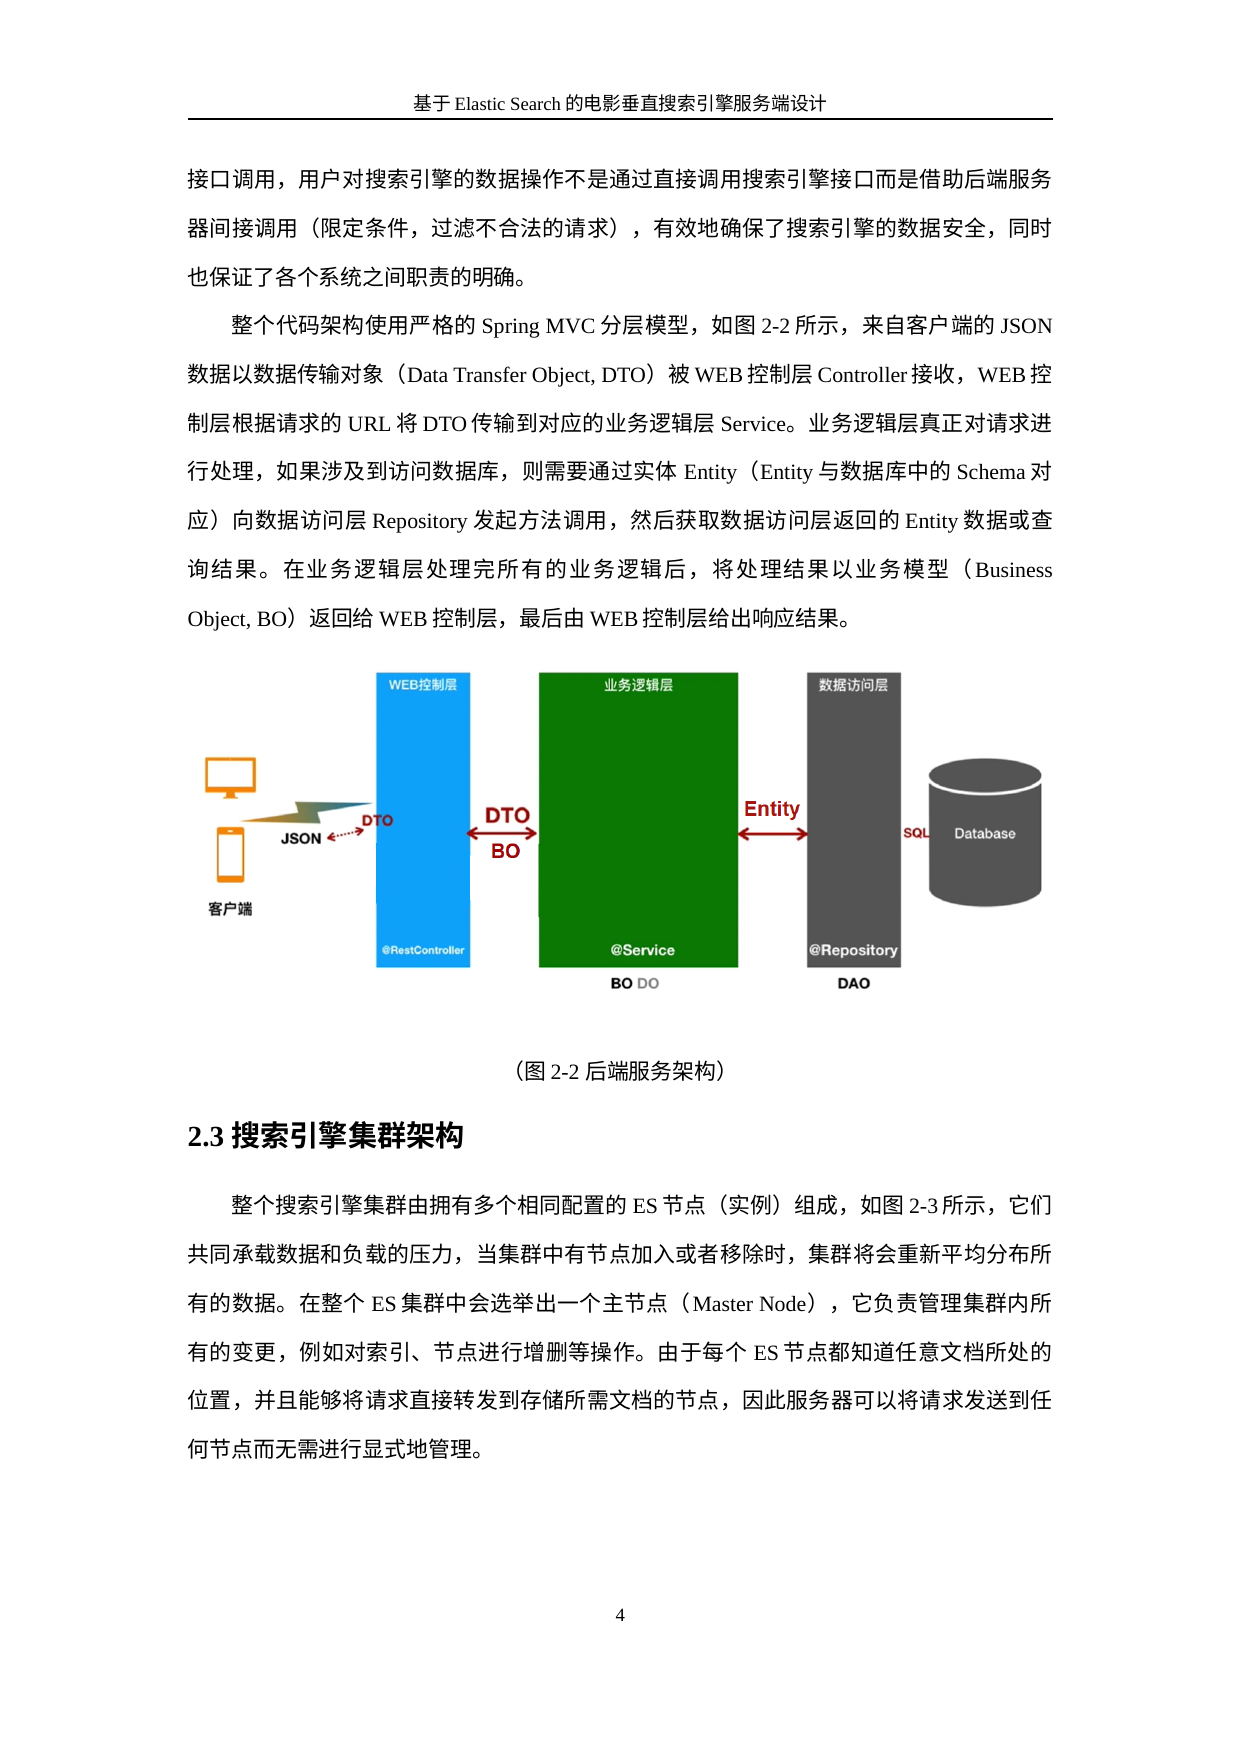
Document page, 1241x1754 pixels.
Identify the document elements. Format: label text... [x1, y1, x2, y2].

text 整个代码架构使用严格的Spring MVC分层模型，如图2-2所示，来自客户端的JSON数据以数据传输对象（Data Transfer Object, DTO）被WEB控制层Controller接收，WEB控制层根据请求的URL将DTO传输到对应的业务逻辑层Service。业务逻辑层真正对请求进行处理，如果涉及到访问数据库，则需要通过实体Entity（Entity与数据库中的Schema对应）向数据访问层Repository发起方法调用，然后获取数据访问层返回的Entity数据或查询结果。在业务逻辑层处理完所有的业务逻辑后，将处理结果以业务模型（Business Object, BO）返回给WEB控制层，最后由WEB控制层给出响应结果。 [187, 308, 1053, 633]
picture [187, 648, 1053, 1014]
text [187, 162, 1053, 292]
text （图2-2 后端服务架构） [187, 1053, 1053, 1086]
text 2.3 搜索引擎集群架构 [187, 1102, 1053, 1167]
text 整个搜索引擎集群由拥有多个相同配置的ES节点（实例）组成，如图2-3所示，它们共同承载数据和负载的压力，当集群中有节点加入或者移除时，集群将会重新平均分布所有的数据。在整个ES集群中会选举出一个主节点（Master Node），它负责管理集群内所有的变更，例如对索引、节点进行增删等操作。由于每个ES节点都知道任意文档所处的位置，并且能够将请求直接转发到存储所需文档的节点，因此服务器可以将请求发送到任何节点而无需进行显式地管理。 [187, 1188, 1053, 1464]
